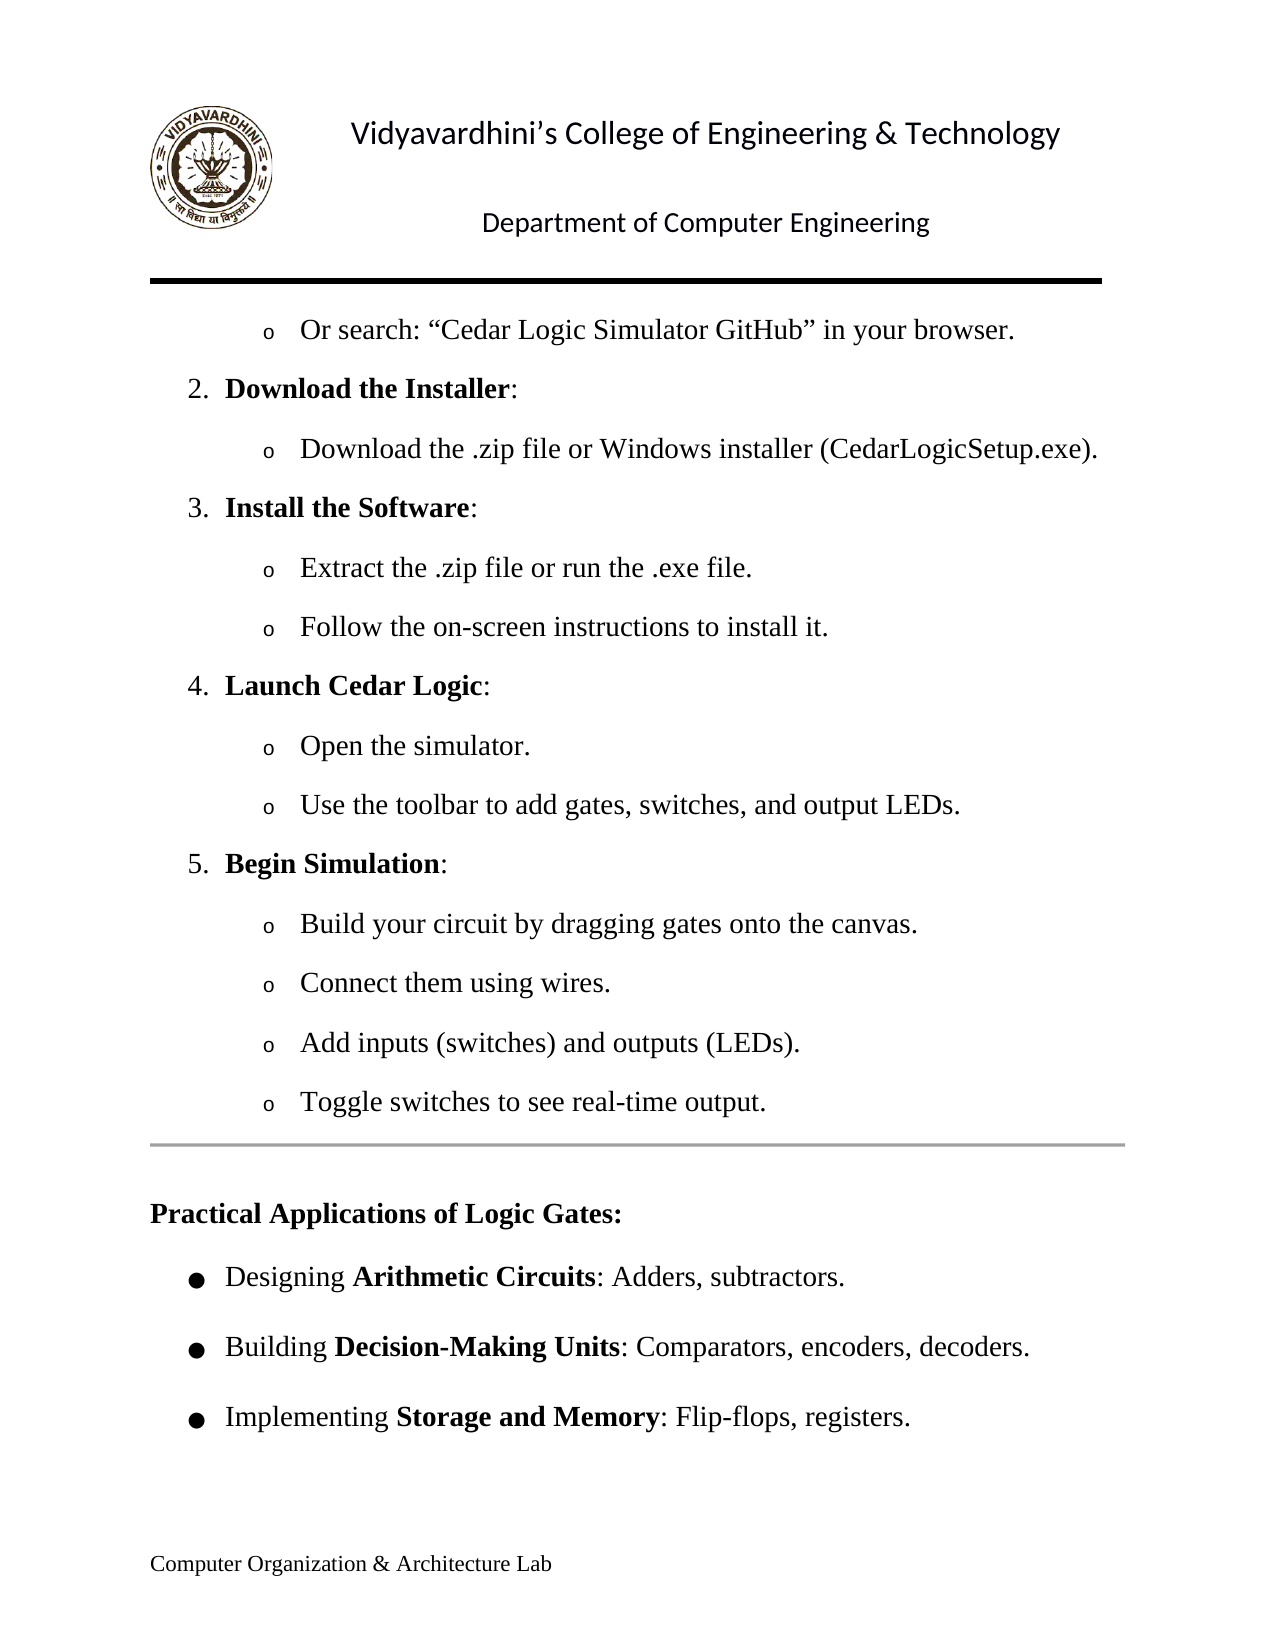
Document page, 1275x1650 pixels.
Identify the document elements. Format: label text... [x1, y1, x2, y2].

list Building Decision-Making Units: Comparators, encoders, decoders. [187, 1326, 1110, 1368]
list Download the Installer: [187, 372, 1110, 405]
list Install the Software: [187, 490, 1110, 524]
list Follow the on-screen instructions to install it. [262, 609, 1110, 643]
list Or search: “Cedar Logic Simulator GitHub” in your browser. [262, 312, 1110, 346]
list Add inputs (switches) and outputs (LEDs). [262, 1025, 1110, 1058]
list Use the toolbar to add gates, switches, and output LEDs. [262, 787, 1110, 821]
list Build your circuit by dragging gates onto the canvas. [262, 906, 1110, 939]
picture [150, 106, 273, 229]
list Open the simulator. [262, 728, 1110, 761]
list Toggle switches to see real-time output. [262, 1084, 1110, 1118]
list Extract the .zip file or run the .exe file. [262, 550, 1110, 583]
list Implementing Storage and Memory: Flip-flops, registers. [187, 1396, 1110, 1438]
text Practical Applications of Logic Gates: [150, 1196, 1110, 1230]
list Connect them using wires. [262, 965, 1110, 999]
list Launch Cedar Logic: [187, 668, 1110, 702]
list Download the .zip file or Windows installer (CedarLogicSetup.exe). [262, 431, 1110, 464]
list Begin Simulation: [187, 847, 1110, 880]
list Designing Arithmetic Circuits: Adders, subtractors. [187, 1256, 1110, 1298]
